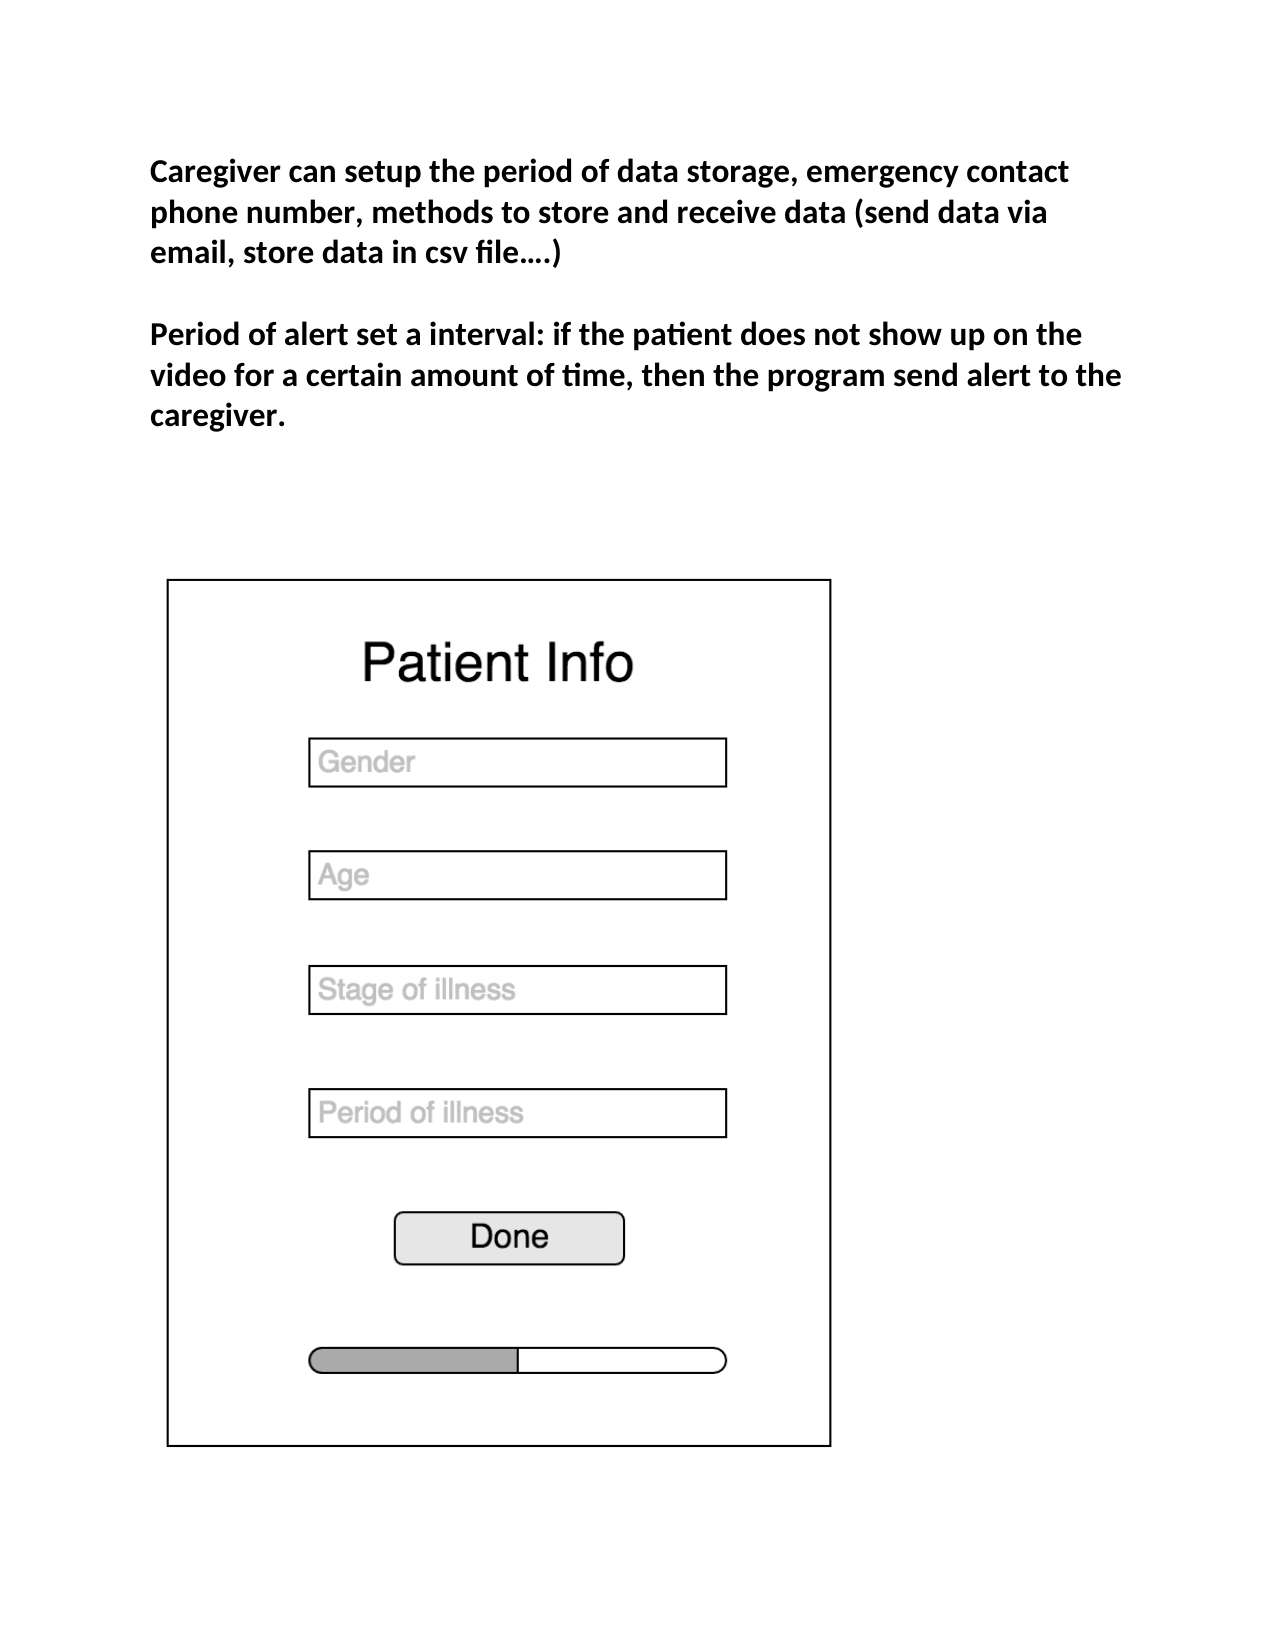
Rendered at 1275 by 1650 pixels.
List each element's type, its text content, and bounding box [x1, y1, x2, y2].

picture [150, 557, 846, 1470]
text Caregiver can setup the period of data storage, emergency contact phone number, methods to store and receive data (send data via email, store data in csv file….) [150, 150, 1125, 272]
text Period of alert set a interval: if the patient does not show up on the video for a certain amount of time, then the program send alert to the caregiver. [150, 313, 1125, 435]
